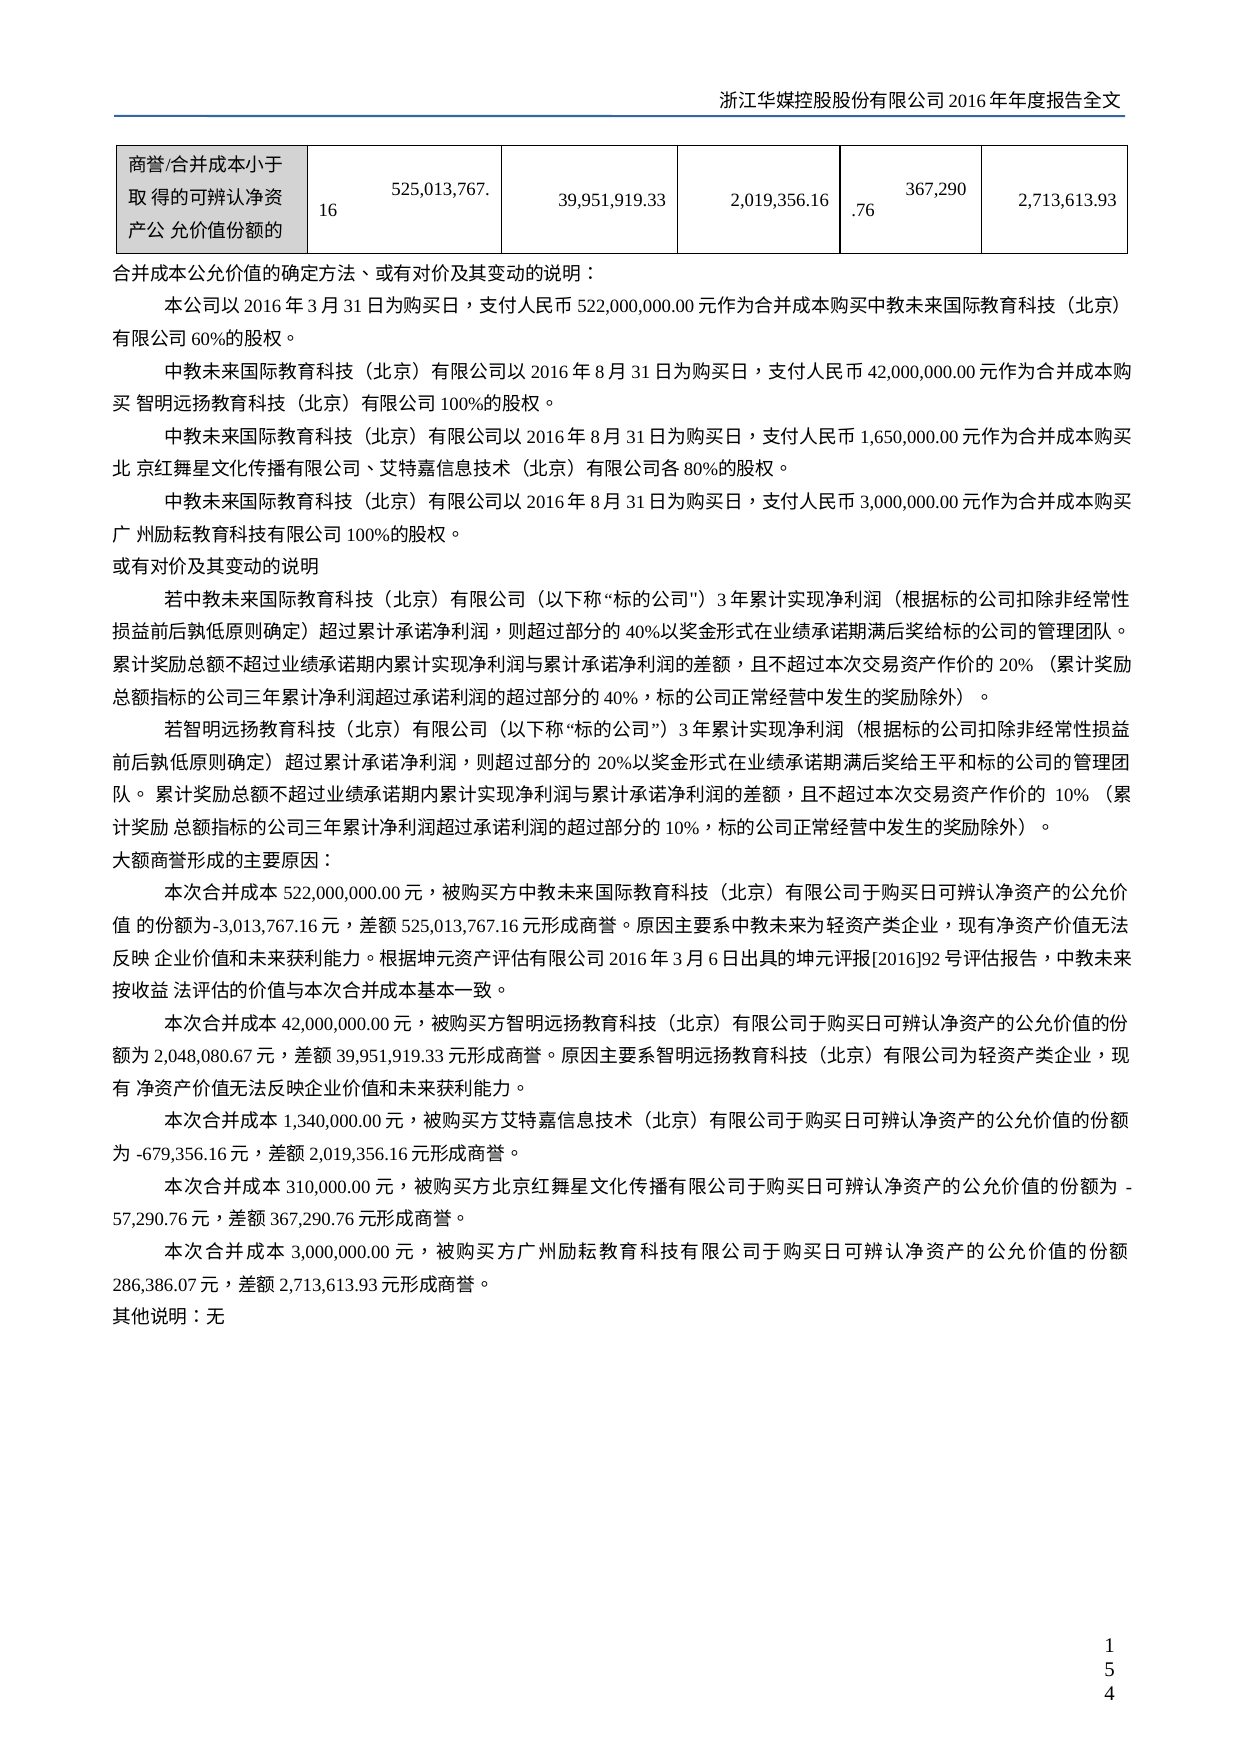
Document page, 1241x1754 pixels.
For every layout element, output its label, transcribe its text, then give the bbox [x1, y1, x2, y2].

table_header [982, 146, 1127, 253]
text 中教未来国际教育科技（北京）有限公司以2016年8月31日为购买日，支付人民币42,000,000.00元作为合并成本购买 智明远扬教育科技（北京）有限公司100%的股权。 [112, 352, 1132, 417]
text 中教未来国际教育科技（北京）有限公司以2016年8月31日为购买日，支付人民币3,000,000.00元作为合并成本购买广 州励耘教育科技有限公司100%的股权。 [112, 482, 1132, 548]
text 合并成本公允价值的确定方法、或有对价及其变动的说明： [112, 254, 1132, 287]
text 本次合并成本522,000,000.00元，被购买方中教未来国际教育科技（北京）有限公司于购买日可辨认净资产的公允价值 的份额为-3,013,767.16元，差额525,013,767.16元形成商誉。原因主要系中教未来为轻资产类企业，现有净资产价值无法反映 企业价值和未来获利能力。根据坤元资产评估有限公司2016年3月6日出具的坤元评报[2016]92号评估报告，中教未来按收益 法评估的价值与本次合并成本基本一致。 [112, 874, 1132, 1004]
text 本次合并成本42,000,000.00元，被购买方智明远扬教育科技（北京）有限公司于购买日可辨认净资产的公允价值的份 额为2,048,080.67元，差额39,951,919.33元形成商誉。原因主要系智明远扬教育科技（北京）有限公司为轻资产类企业，现有 净资产价值无法反映企业价值和未来获利能力。 [112, 1004, 1132, 1102]
text 其他说明：无 [112, 1297, 1132, 1330]
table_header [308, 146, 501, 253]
text 本次合并成本1,340,000.00元，被购买方艾特嘉信息技术（北京）有限公司于购买日可辨认净资产的公允价值的份额为 -679,356.16元，差额2,019,356.16元形成商誉。 [112, 1102, 1132, 1167]
text 大额商誉形成的主要原因： [112, 841, 1132, 874]
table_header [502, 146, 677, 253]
text 本次合并成本3,000,000.00元，被购买方广州励耘教育科技有限公司于购买日可辨认净资产的公允价值的份额 286,386.07元，差额2,713,613.93元形成商誉。 [112, 1232, 1132, 1297]
text 若智明远扬教育科技（北京）有限公司（以下称“标的公司”）3年累计实现净利润（根据标的公司扣除非经常性损益 前后孰低原则确定）超过累计承诺净利润，则超过部分的20%以奖金形式在业绩承诺期满后奖给王平和标的公司的管理团队。 累计奖励总额不超过业绩承诺期内累计实现净利润与累计承诺净利润的差额，且不超过本次交易资产作价的10% （累计奖励 总额指标的公司三年累计净利润超过承诺利润的超过部分的10%，标的公司正常经营中发生的奖励除外）。 [112, 711, 1132, 841]
text 中教未来国际教育科技（北京）有限公司以2016年8月31日为购买日，支付人民币1,650,000.00元作为合并成本购买北 京红舞星文化传播有限公司、艾特嘉信息技术（北京）有限公司各80%的股权。 [112, 417, 1132, 482]
text 本次合并成本310,000.00元，被购买方北京红舞星文化传播有限公司于购买日可辨认净资产的公允价值的份额为 -57,290.76元，差额367,290.76元形成商誉。 [112, 1167, 1132, 1232]
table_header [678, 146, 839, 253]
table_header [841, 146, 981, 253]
text 本公司以2016年3月31日为购买日，支付人民币522,000,000.00元作为合并成本购买中教未来国际教育科技（北京） 有限公司60%的股权。 [112, 287, 1132, 352]
text 或有对价及其变动的说明 [112, 548, 1132, 580]
text 若中教未来国际教育科技（北京）有限公司（以下称“标的公司''）3年累计实现净利润（根据标的公司扣除非经常性 损益前后孰低原则确定）超过累计承诺净利润，则超过部分的40%以奖金形式在业绩承诺期满后奖给标的公司的管理团队。 累计奖励总额不超过业绩承诺期内累计实现净利润与累计承诺净利润的差额，且不超过本次交易资产作价的20% （累计奖励 总额指标的公司三年累计净利润超过承诺利润的超过部分的40%，标的公司正常经营中发生的奖励除外）。 [112, 580, 1132, 711]
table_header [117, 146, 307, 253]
